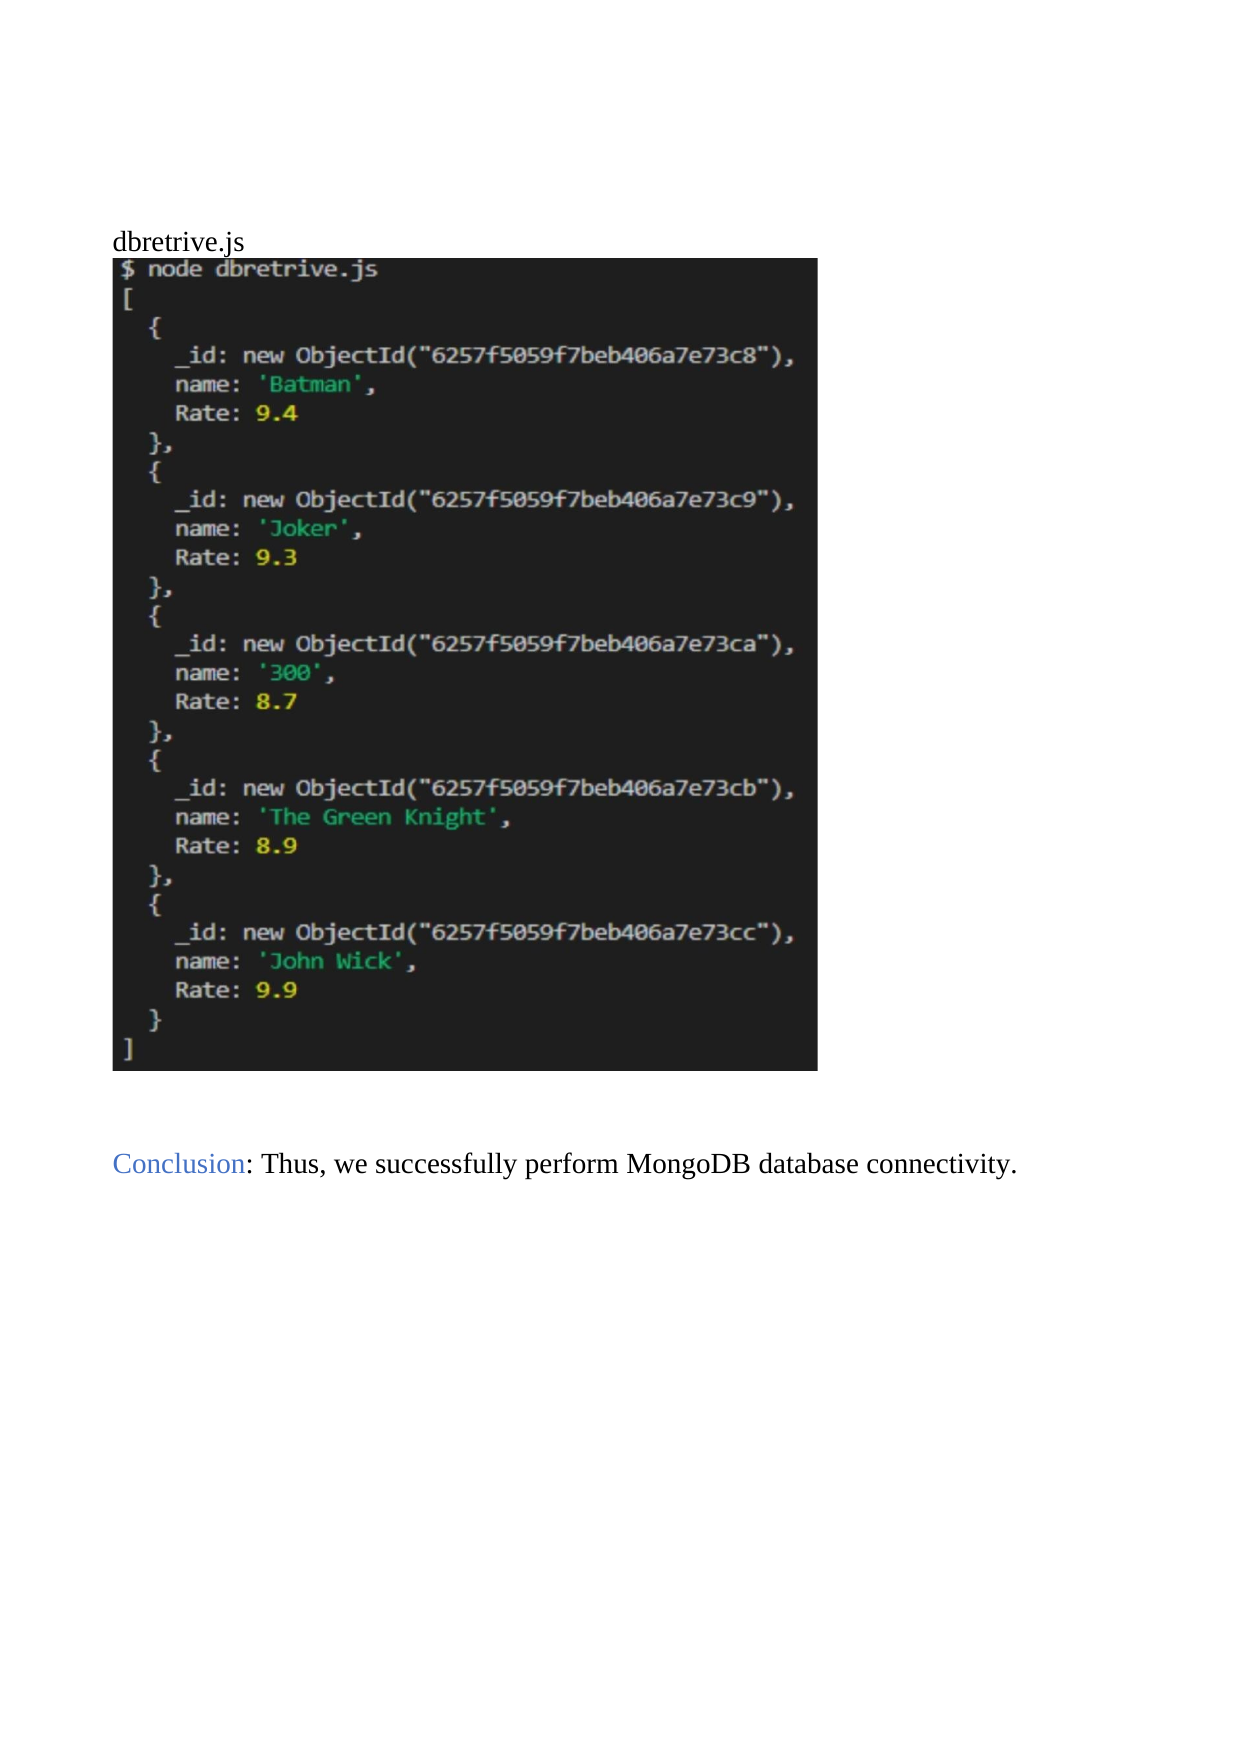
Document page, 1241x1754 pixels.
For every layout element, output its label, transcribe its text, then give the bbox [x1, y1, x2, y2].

text dbretrive.js [112, 224, 1105, 257]
picture [112, 258, 818, 1071]
text Conclusion: Thus, we successfully perform MongoDB database connectivity. [112, 1146, 1090, 1179]
